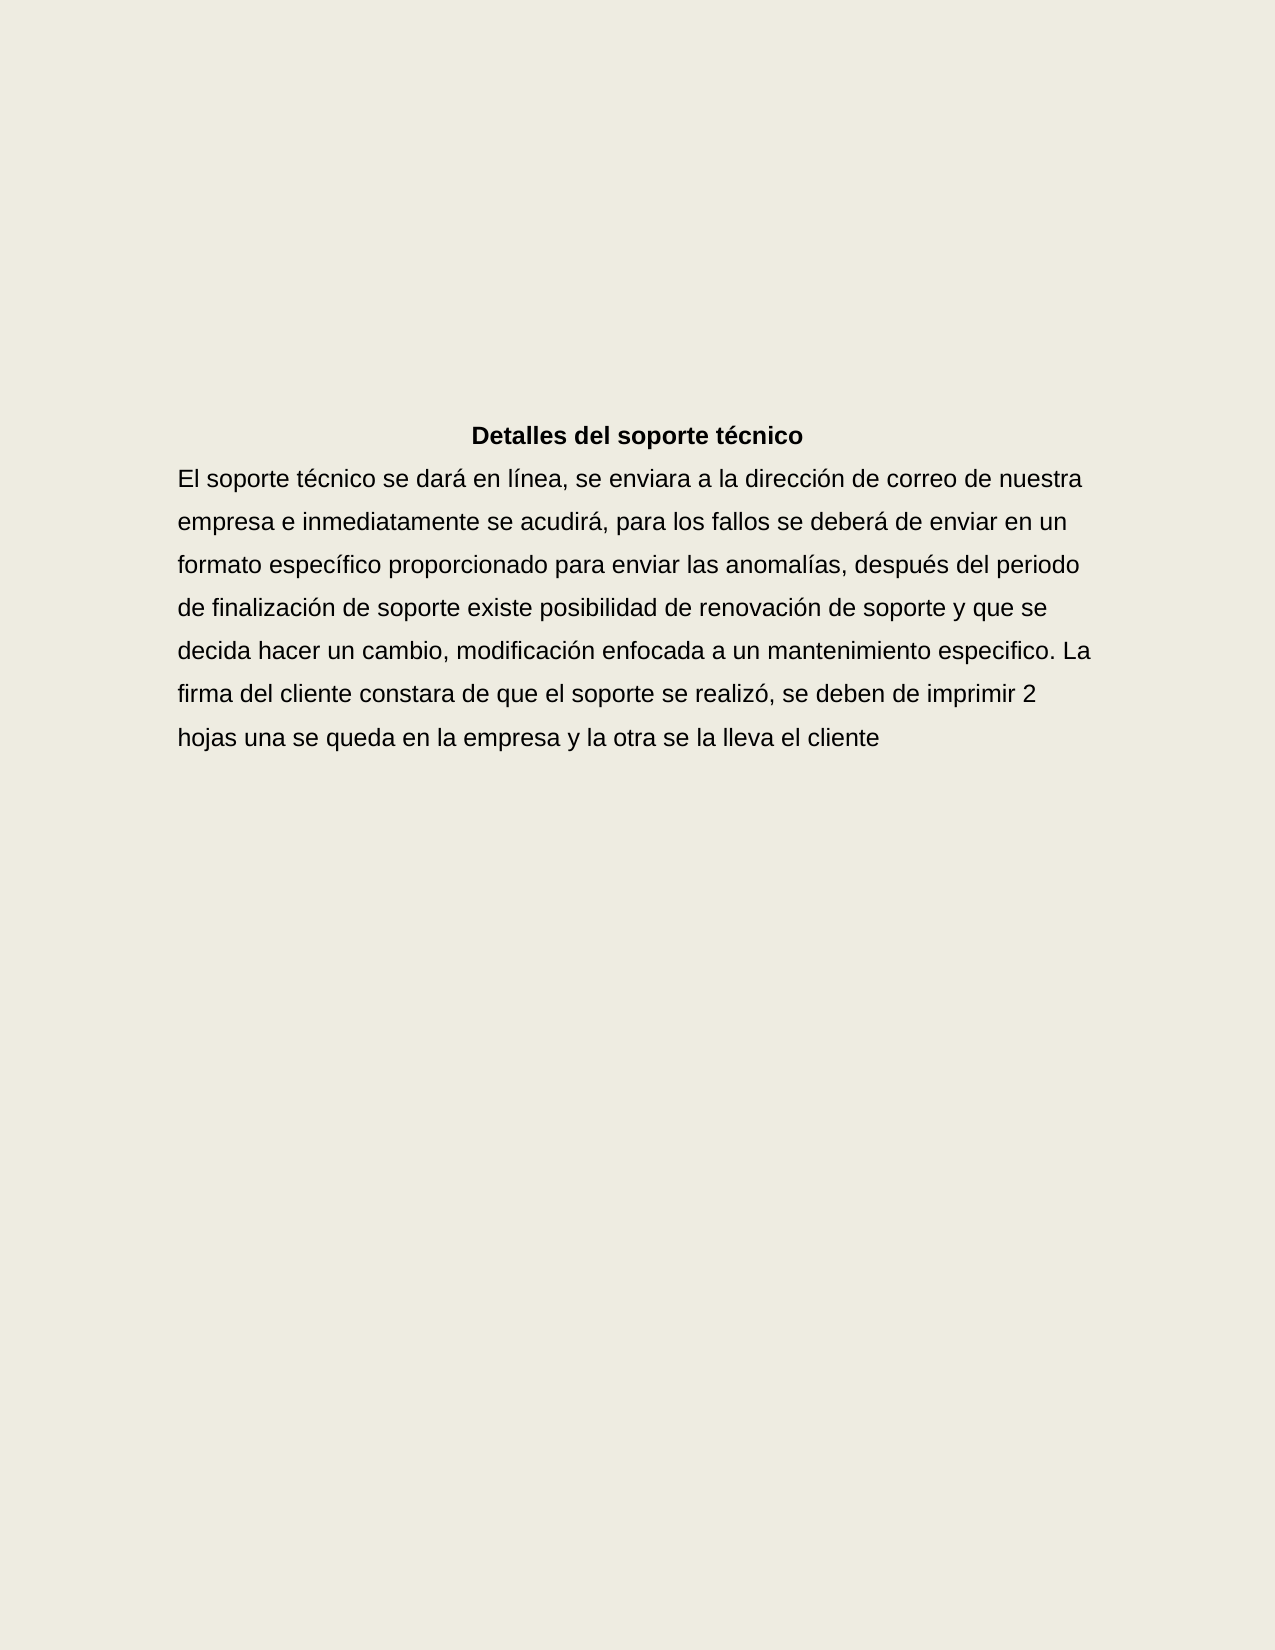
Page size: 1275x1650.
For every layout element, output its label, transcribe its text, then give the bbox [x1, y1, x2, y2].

text Detalles del soporte técnico [177, 421, 1098, 449]
text El soporte técnico se dará en línea, se enviara a la dirección de correo de nuestra empresa e inmediatamente se acudirá, para los fallos se deberá de enviar en un formato específico proporcionado para enviar las anomalías, después del periodo de finalización de soporte existe posibilidad de renovación de soporte y que se decida hacer un cambio, modificación enfocada a un mantenimiento especifico. La firma del cliente constara de que el soporte se realizó, se deben de imprimir 2 hojas una se queda en la empresa y la otra se la lleva el cliente [177, 464, 1098, 751]
